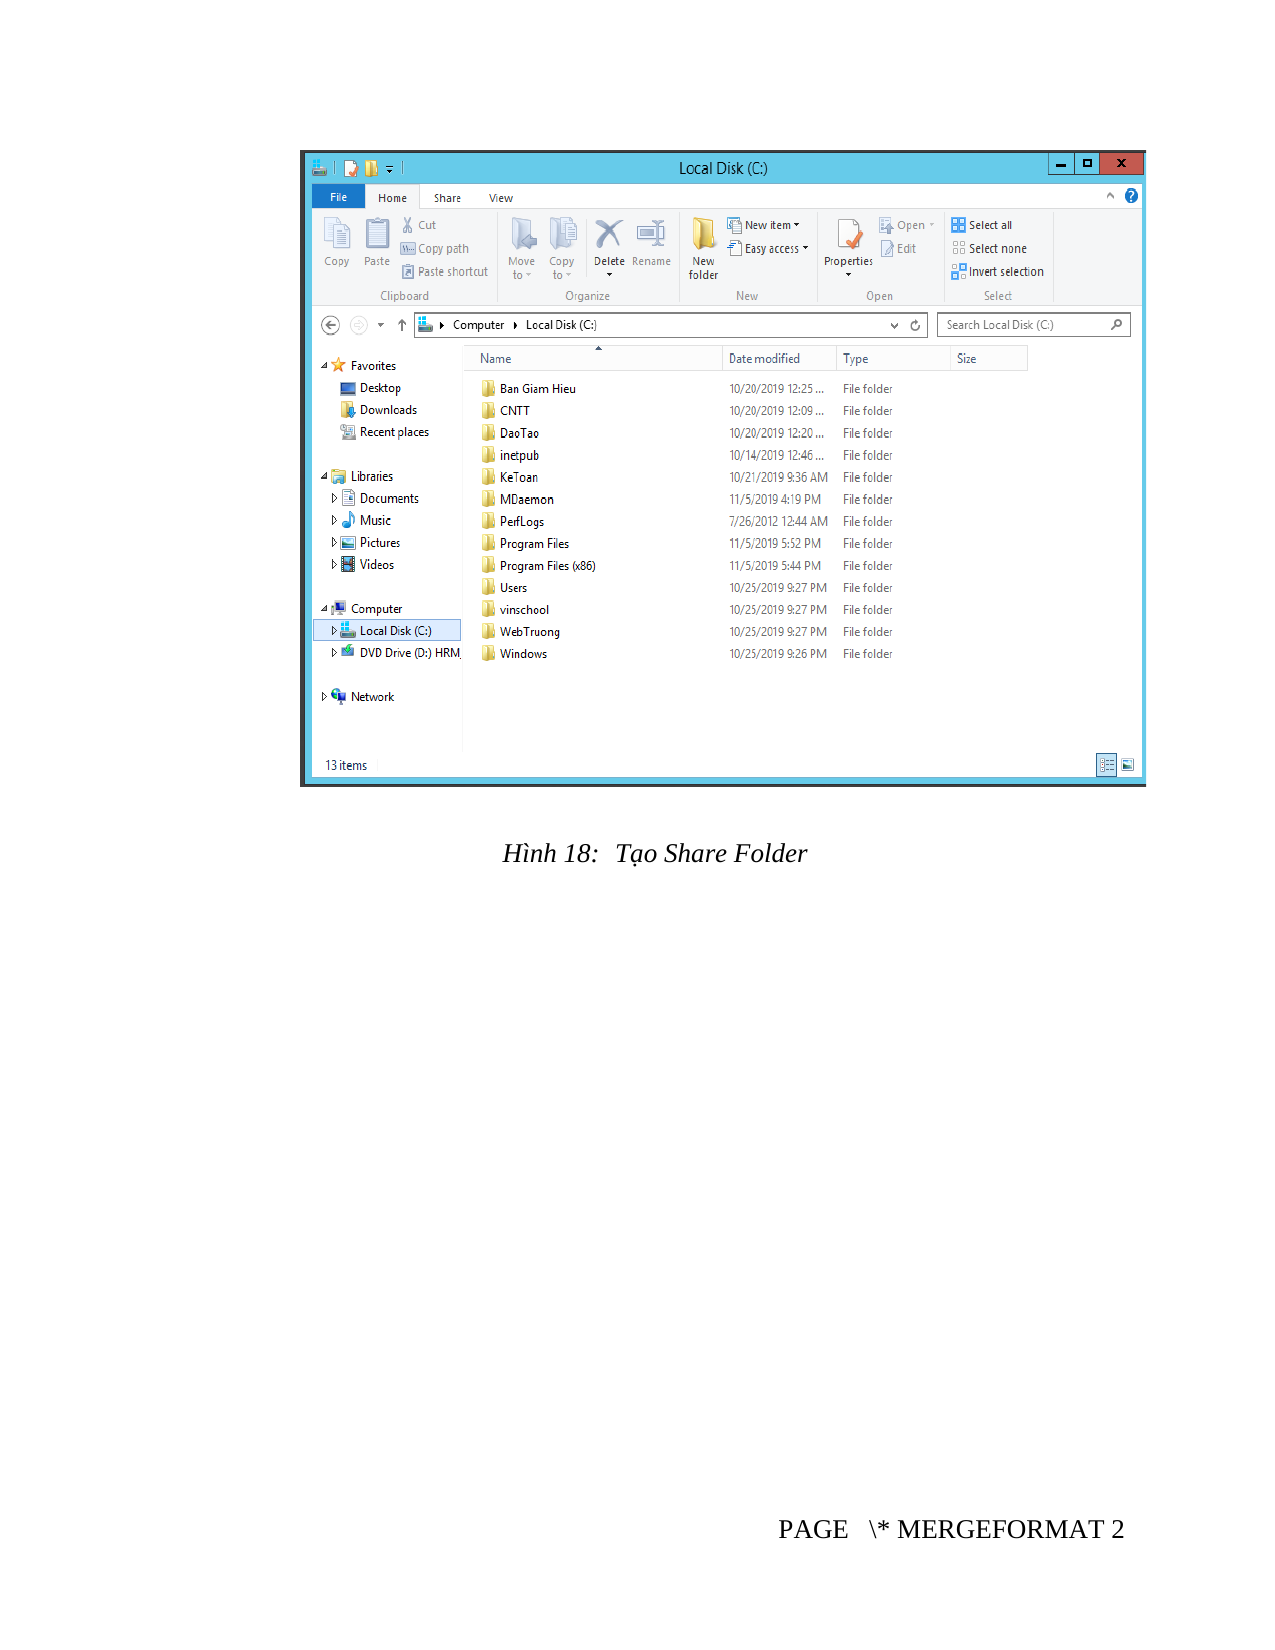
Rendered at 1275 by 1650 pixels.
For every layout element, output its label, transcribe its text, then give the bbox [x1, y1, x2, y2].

picture [300, 150, 1147, 787]
subtitle Tạo Share Folder [187, 837, 1125, 868]
